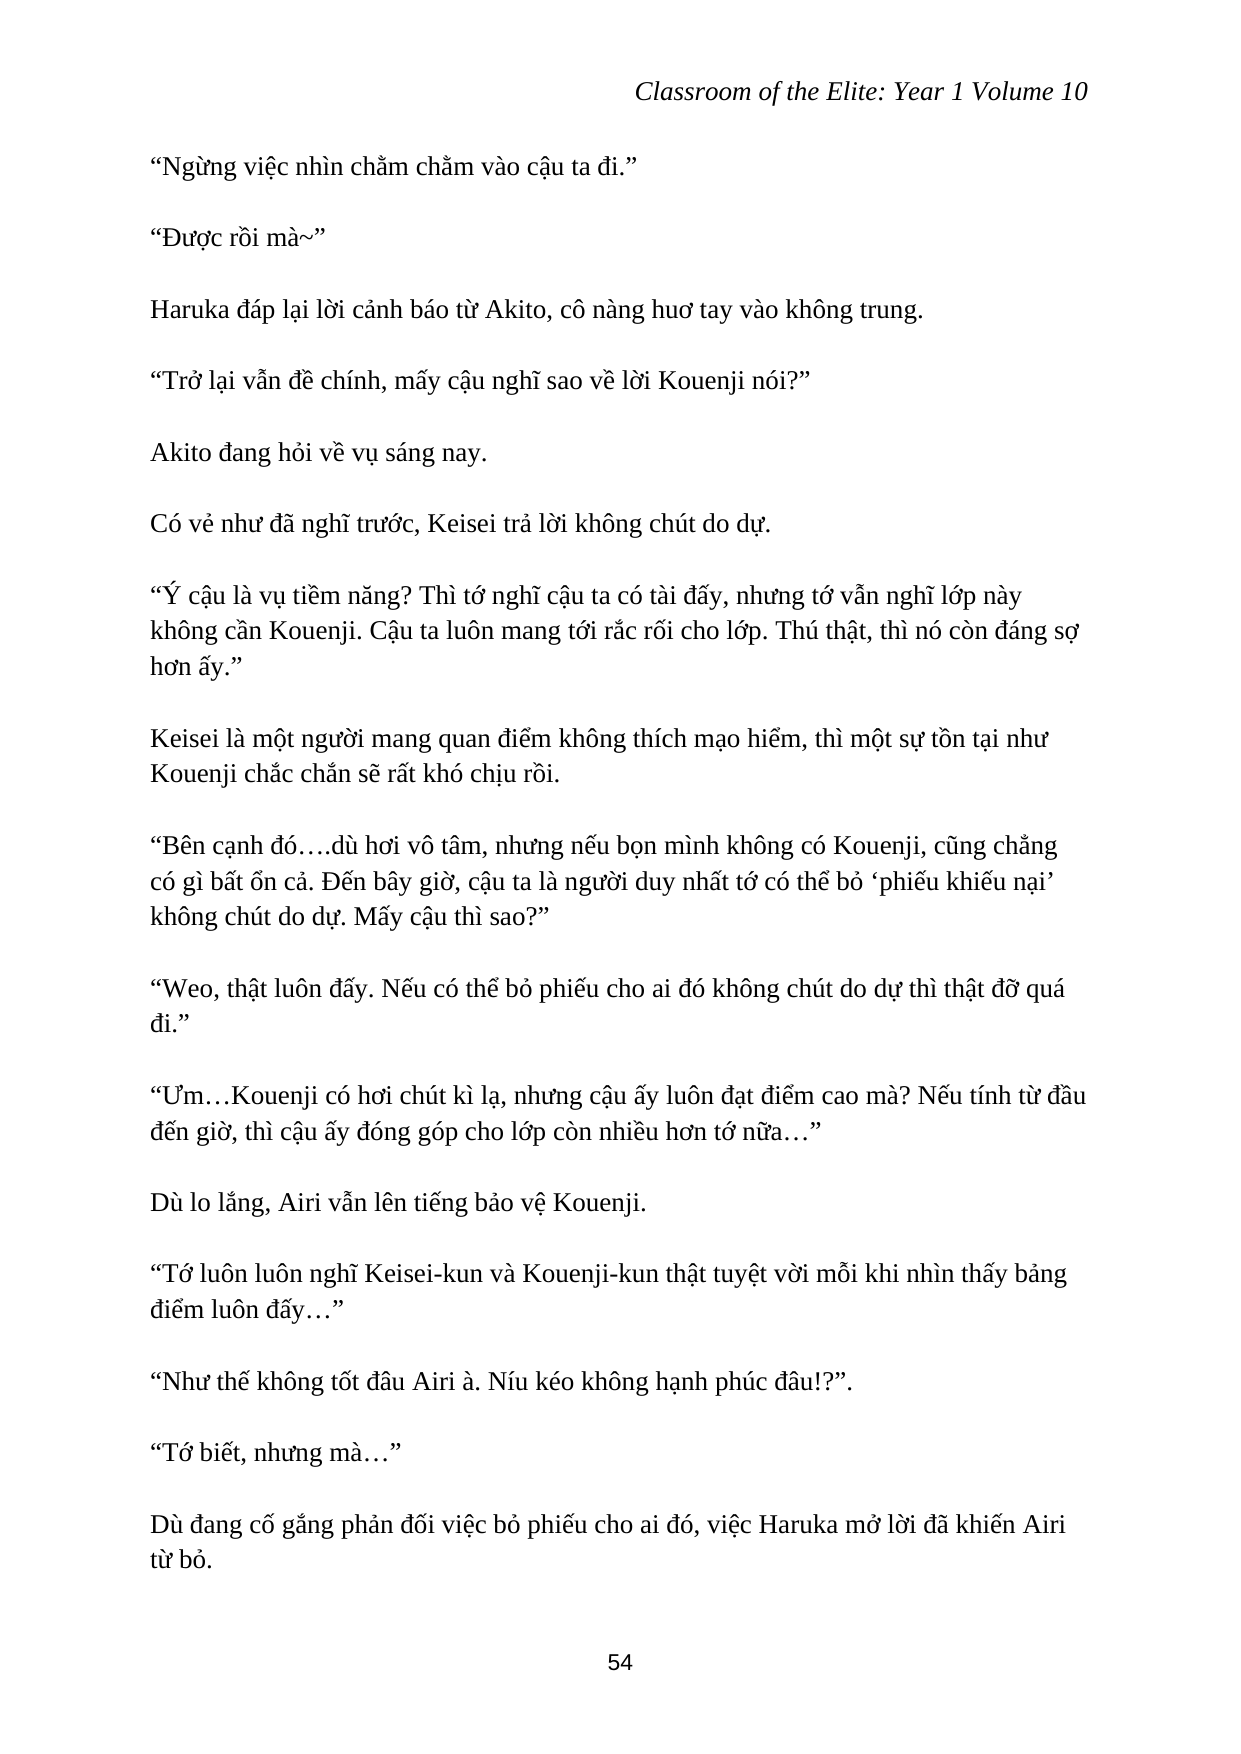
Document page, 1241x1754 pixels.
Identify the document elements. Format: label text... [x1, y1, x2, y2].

text “Như thế không tốt đâu Airi à. Níu kéo không hạnh phúc đâu!?”. [150, 1365, 1090, 1396]
text Có vẻ như đã nghĩ trước, Keisei trả lời không chút do dự. [150, 507, 1090, 538]
text Dù lo lắng, Airi vẫn lên tiếng bảo vệ Kouenji. [150, 1186, 1090, 1217]
text “Tớ biết, nhưng mà…” [150, 1436, 1090, 1467]
text “Ưm…Kouenji có hơi chút kì lạ, nhưng cậu ấy luôn đạt điểm cao mà? Nếu tính từ đầu đến giờ, thì cậu ấy đóng góp cho lớp còn nhiều hơn tớ nữa…” [150, 1079, 1090, 1146]
text “Ý cậu là vụ tiềm năng? Thì tớ nghĩ cậu ta có tài đấy, nhưng tớ vẫn nghĩ lớp này không cần Kouenji. Cậu ta luôn mang tới rắc rối cho lớp. Thú thật, thì nó còn đáng sợ hơn ấy.” [150, 579, 1090, 681]
text Haruka đáp lại lời cảnh báo từ Akito, cô nàng huơ tay vào không trung. [150, 293, 1090, 324]
text Dù đang cố gắng phản đối việc bỏ phiếu cho ai đó, việc Haruka mở lời đã khiến Airi từ bỏ. [150, 1508, 1090, 1574]
text “Trở lại vẫn đề chính, mấy cậu nghĩ sao về lời Kouenji nói?” [150, 364, 1090, 396]
text “Ngừng việc nhìn chằm chằm vào cậu ta đi.” [150, 150, 1090, 181]
text Akito đang hỏi về vụ sáng nay. [150, 436, 1090, 467]
text “Tớ luôn luôn nghĩ Keisei-kun và Kouenji-kun thật tuyệt vời mỗi khi nhìn thấy bảng điểm luôn đấy…” [150, 1258, 1090, 1324]
text “Weo, thật luôn đấy. Nếu có thể bỏ phiếu cho ai đó không chút do dự thì thật đỡ quá đi.” [150, 972, 1090, 1039]
text Keisei là một người mang quan điểm không thích mạo hiểm, thì một sự tồn tại như Kouenji chắc chắn sẽ rất khó chịu rồi. [150, 722, 1090, 788]
text “Bên cạnh đó….dù hơi vô tâm, nhưng nếu bọn mình không có Kouenji, cũng chẳng có gì bất ổn cả. Đến bây giờ, cậu ta là người duy nhất tớ có thể bỏ ‘phiếu khiếu nại’ không chút do dự. Mấy cậu thì sao?” [150, 829, 1090, 931]
text “Được rồi mà~” [150, 221, 1090, 253]
